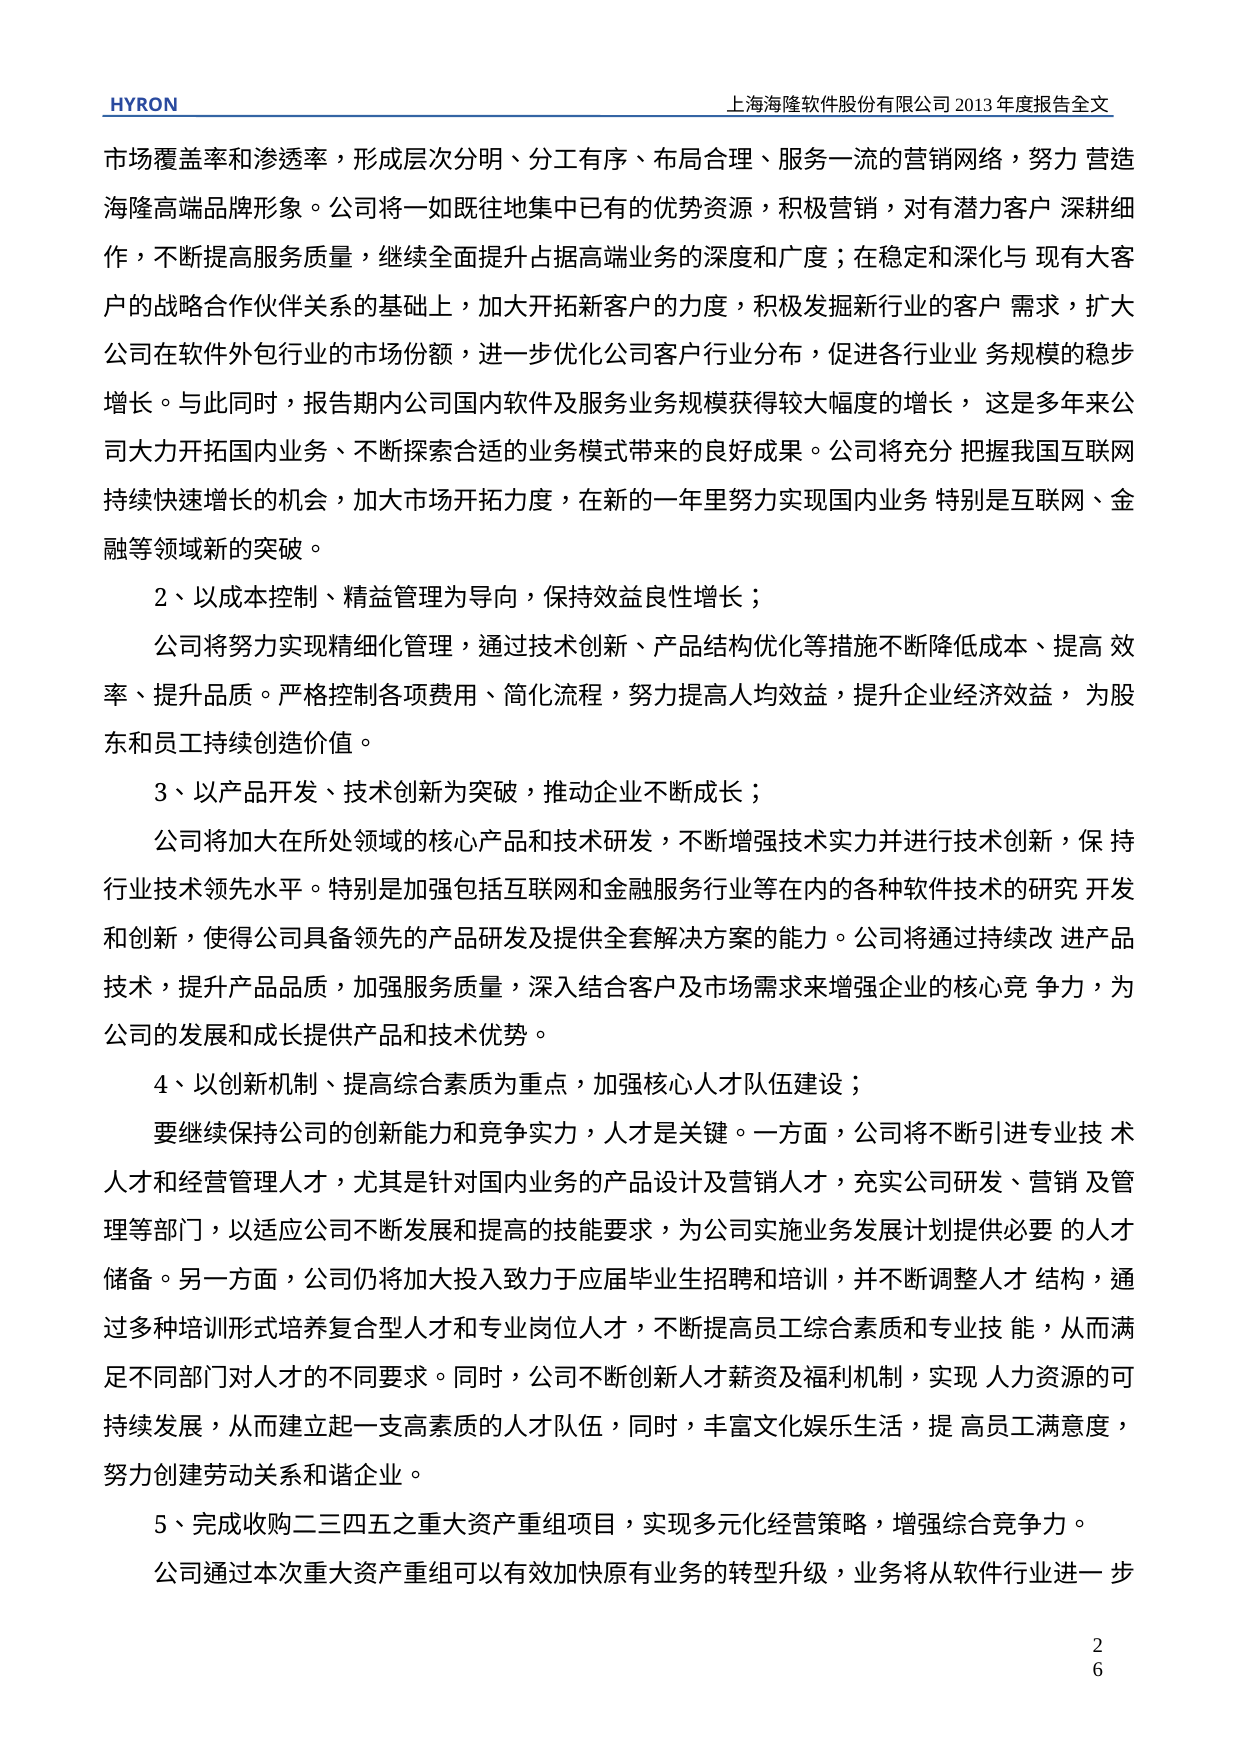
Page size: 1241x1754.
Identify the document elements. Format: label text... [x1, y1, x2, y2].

text 2、 以成本控制、精益管理为导向，保持效益良性增长； [103, 568, 1138, 617]
text 公司将努力实现精细化管理，通过技术创新、产品结构优化等措施不断降低成本、提高 效率、提升品质。严格控制各项费用、简化流程，努力提高人均效益，提升企业经济效益， 为股东和员工持续创造价值。 [103, 617, 1138, 762]
text 3、 以产品开发、技术创新为突破，推动企业不断成长； [103, 762, 1138, 811]
text 5、完成收购二三四五之重大资产重组项目，实现多元化经营策略，增强综合竞争力。 [103, 1494, 1138, 1543]
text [103, 130, 1138, 568]
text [103, 1543, 1138, 1592]
text 公司将加大在所处领域的核心产品和技术研发，不断增强技术实力并进行技术创新，保 持行业技术领先水平。特别是加强包括互联网和金融服务行业等在内的各种软件技术的研究 开发和创新，使得公司具备领先的产品研发及提供全套解决方案的能力。公司将通过持续改 进产品技术，提升产品品质，加强服务质量，深入结合客户及市场需求来增强企业的核心竞 争力，为公司的发展和成长提供产品和技术优势。 [103, 811, 1138, 1054]
text 要继续保持公司的创新能力和竞争实力，人才是关键。一方面，公司将不断引进专业技 术人才和经营管理人才，尤其是针对国内业务的产品设计及营销人才，充实公司研发、营销 及管理等部门，以适应公司不断发展和提高的技能要求，为公司实施业务发展计划提供必要 的人才储备。另一方面，公司仍将加大投入致力于应届毕业生招聘和培训，并不断调整人才 结构，通过多种培训形式培养复合型人才和专业岗位人才，不断提高员工综合素质和专业技 能，从而满足不同部门对人才的不同要求。同时，公司不断创新人才薪资及福利机制，实现 人力资源的可持续发展，从而建立起一支高素质的人才队伍，同时，丰富文化娱乐生活，提 高员工满意度，努力创建劳动关系和谐企业。 [103, 1103, 1138, 1494]
text 4、 以创新机制、提高综合素质为重点，加强核心人才队伍建设； [103, 1054, 1138, 1103]
